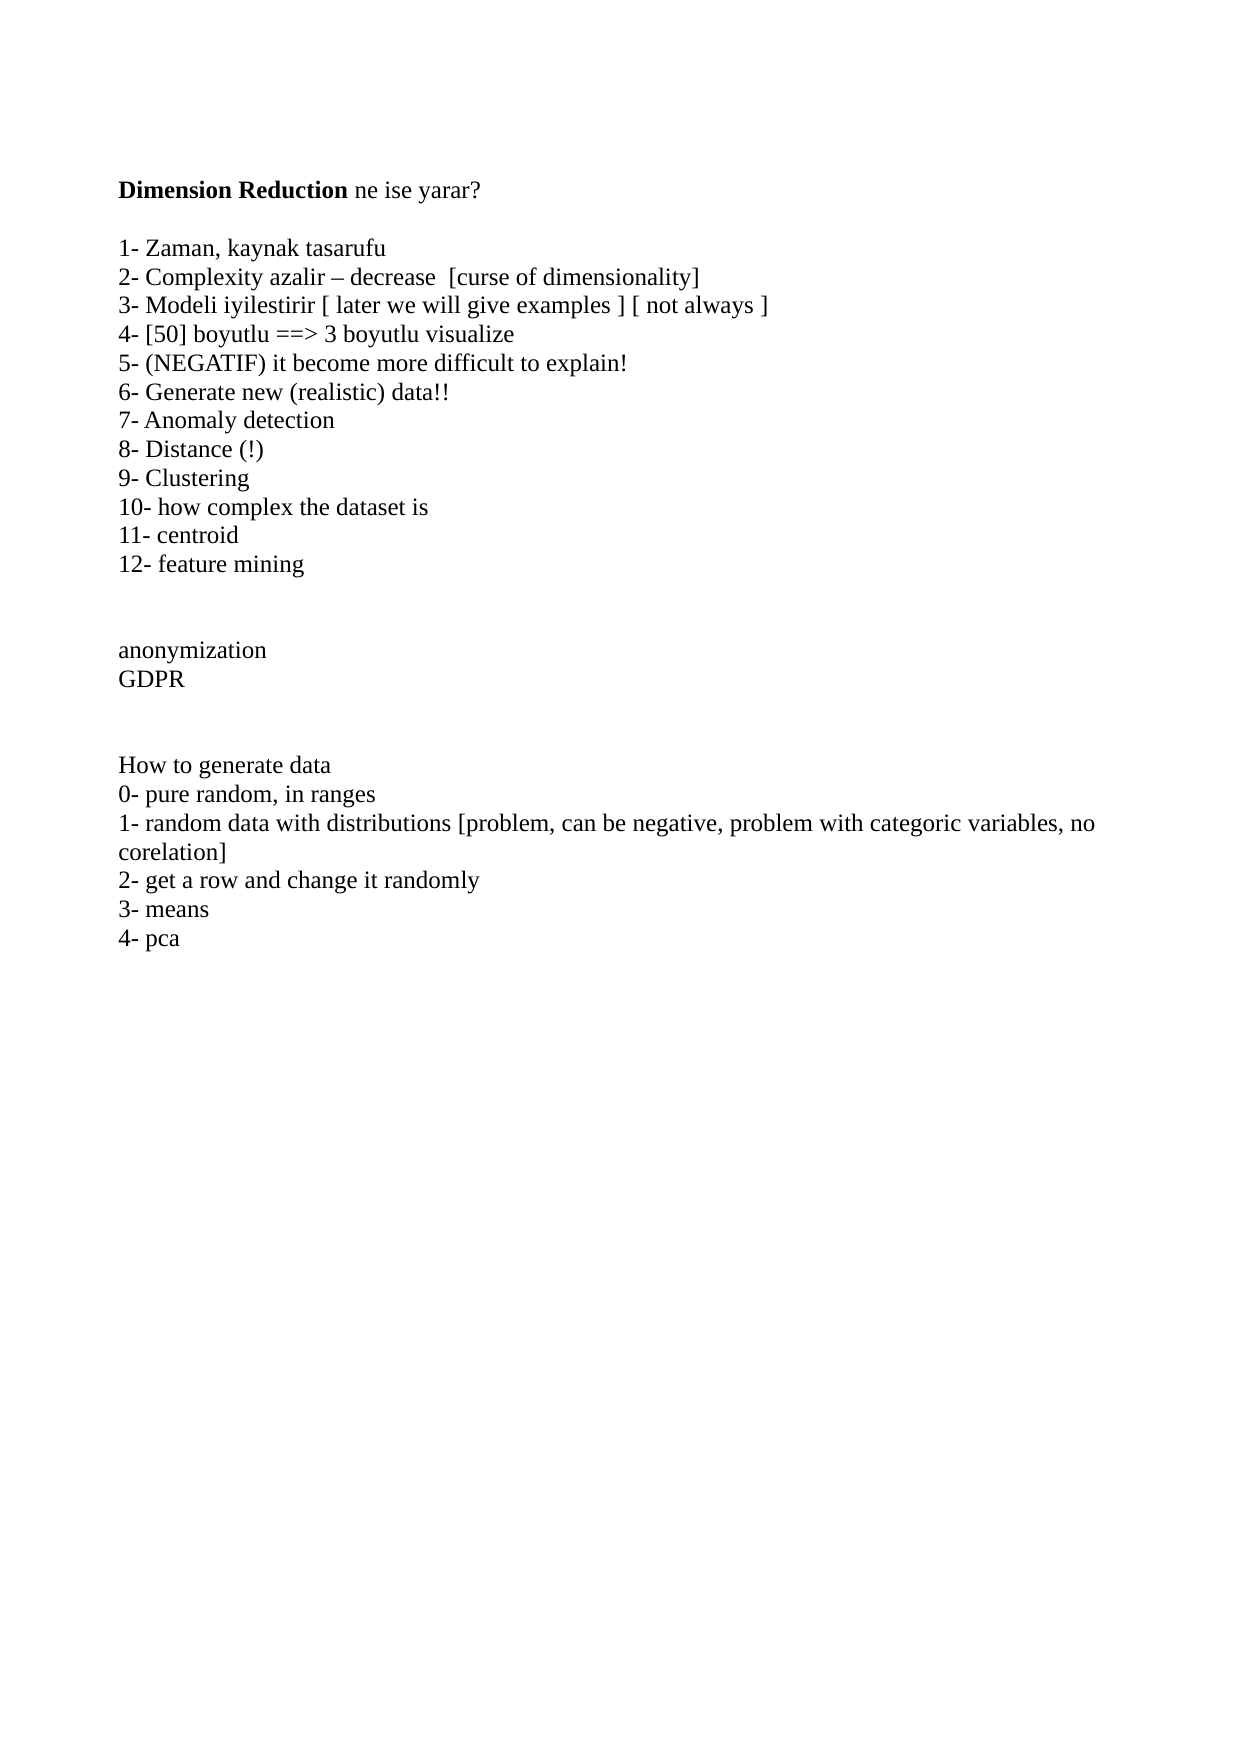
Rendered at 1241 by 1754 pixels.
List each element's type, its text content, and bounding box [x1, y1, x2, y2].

text 3- Modeli iyilestirir [ later we will give examples ] [ not always ] [118, 291, 1122, 319]
text 1- random data with distributions [problem, can be negative, problem with categoric variables, no corelation] [118, 808, 1122, 866]
text 10- how complex the dataset is [118, 492, 1122, 521]
text 5- (NEGATIF) it become more difficult to explain! [118, 348, 1122, 377]
text 4- pca [118, 923, 1122, 952]
text 4- [50] boyutlu ==> 3 boyutlu visualize [118, 319, 1122, 348]
text How to generate data [118, 751, 1122, 779]
text 11- centroid [118, 521, 1122, 549]
text 3- means [118, 894, 1122, 923]
text 8- Distance (!) [118, 434, 1122, 463]
text 6- Generate new (realistic) data!! [118, 377, 1122, 406]
text 7- Anomaly detection [118, 406, 1122, 434]
text 1- Zaman, kaynak tasarufu [118, 233, 1122, 262]
text anonymization [118, 636, 1122, 664]
text 0- pure random, in ranges [118, 779, 1122, 808]
text 12- feature mining [118, 549, 1122, 578]
text Dimension Reduction ne ise yarar? [118, 176, 1122, 204]
text 2- get a row and change it randomly [118, 866, 1122, 894]
text 9- Clustering [118, 463, 1122, 492]
text GDPR [118, 664, 1122, 693]
text 2- Complexity azalir – decrease [curse of dimensionality] [118, 262, 1122, 291]
